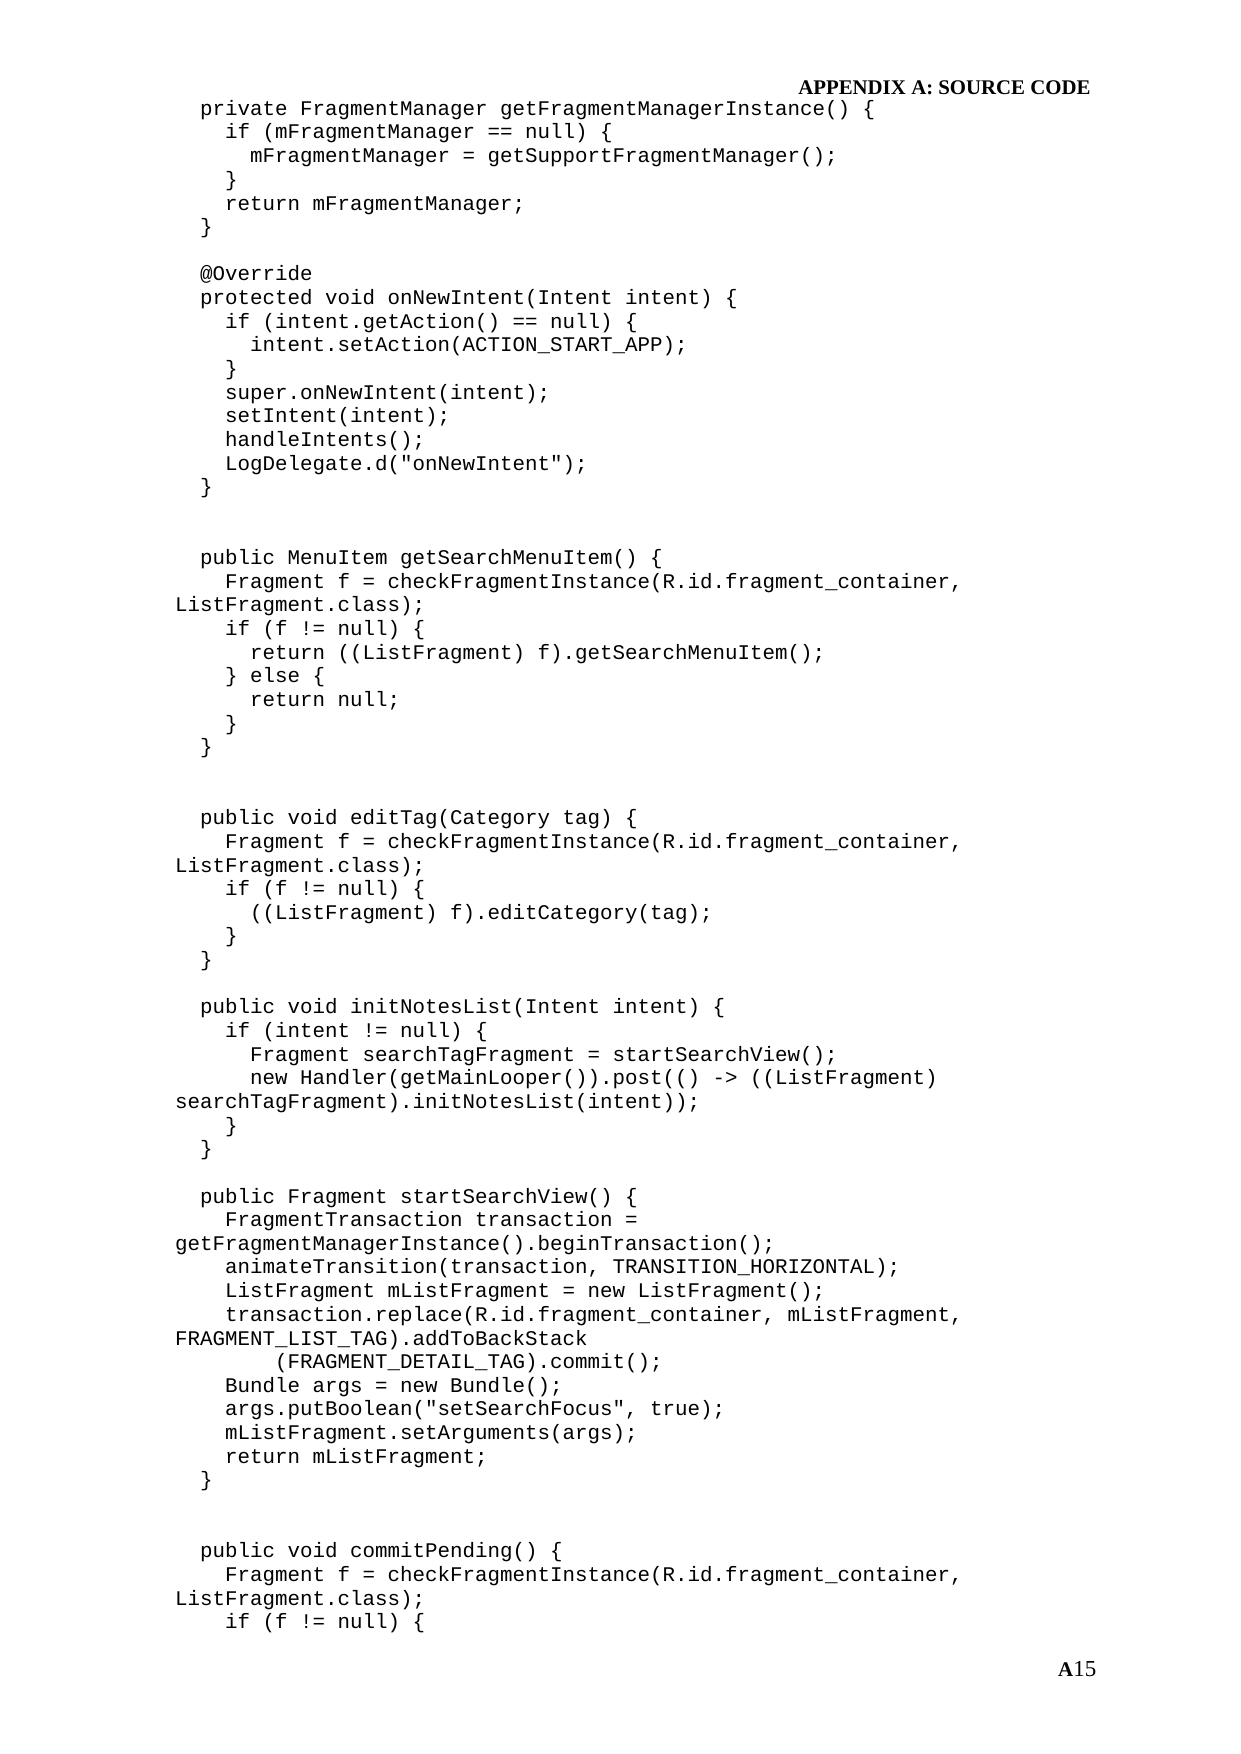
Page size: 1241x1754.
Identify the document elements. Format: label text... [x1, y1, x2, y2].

text if (f != null) { [175, 1611, 1103, 1635]
text Fragment f = checkFragmentInstance(R.id.fragment_container, ListFragment.class); [175, 571, 1103, 618]
text public Fragment startSearchView() { [175, 1186, 1103, 1209]
text } [175, 1138, 1103, 1162]
text public void commitPending() { [175, 1540, 1103, 1564]
text return mFragmentManager; [175, 192, 1103, 216]
text Fragment f = checkFragmentInstance(R.id.fragment_container, ListFragment.class); [175, 831, 1103, 878]
text } [175, 713, 1103, 736]
text if (intent != null) { [175, 1020, 1103, 1044]
text } [175, 358, 1103, 382]
text } [175, 736, 1103, 760]
text setIntent(intent); [175, 405, 1103, 429]
text } [175, 1469, 1103, 1493]
text } else { [175, 665, 1103, 689]
text return mListFragment; [175, 1446, 1103, 1469]
text } [175, 1115, 1103, 1138]
text transaction.replace(R.id.fragment_container, mListFragment, FRAGMENT_LIST_TAG).addToBackStack [175, 1304, 1103, 1351]
text } [175, 926, 1103, 949]
text mFragmentManager = getSupportFragmentManager(); [175, 145, 1103, 169]
text @Override [175, 263, 1103, 287]
text Bundle args = new Bundle(); [175, 1375, 1103, 1398]
text } [175, 169, 1103, 192]
text public MenuItem getSearchMenuItem() { [175, 547, 1103, 571]
text LogDelegate.d("onNewIntent"); [175, 453, 1103, 476]
text return null; [175, 689, 1103, 713]
text private FragmentManager getFragmentManagerInstance() { [175, 98, 1103, 122]
text ListFragment mListFragment = new ListFragment(); [175, 1280, 1103, 1304]
text if (intent.getAction() == null) { [175, 311, 1103, 334]
text ((ListFragment) f).editCategory(tag); [175, 902, 1103, 926]
text if (mFragmentManager == null) { [175, 122, 1103, 145]
text return ((ListFragment) f).getSearchMenuItem(); [175, 642, 1103, 665]
text super.onNewIntent(intent); [175, 382, 1103, 405]
text args.putBoolean("setSearchFocus", true); [175, 1398, 1103, 1422]
text } [175, 216, 1103, 240]
text public void editTag(Category tag) { [175, 807, 1103, 831]
text mListFragment.setArguments(args); [175, 1422, 1103, 1446]
text if (f != null) { [175, 618, 1103, 642]
text animateTransition(transaction, TRANSITION_HORIZONTAL); [175, 1257, 1103, 1280]
text } [175, 476, 1103, 500]
text Fragment searchTagFragment = startSearchView(); [175, 1044, 1103, 1067]
text FragmentTransaction transaction = getFragmentManagerInstance().beginTransaction(); [175, 1209, 1103, 1257]
text (FRAGMENT_DETAIL_TAG).commit(); [175, 1351, 1103, 1375]
text } [175, 949, 1103, 973]
text intent.setAction(ACTION_START_APP); [175, 334, 1103, 358]
text protected void onNewIntent(Intent intent) { [175, 287, 1103, 311]
text handleIntents(); [175, 429, 1103, 453]
text Fragment f = checkFragmentInstance(R.id.fragment_container, ListFragment.class); [175, 1564, 1103, 1611]
text if (f != null) { [175, 878, 1103, 902]
text public void initNotesList(Intent intent) { [175, 996, 1103, 1020]
text new Handler(getMainLooper()).post(() -> ((ListFragment) searchTagFragment).initNotesList(intent)); [175, 1067, 1103, 1115]
